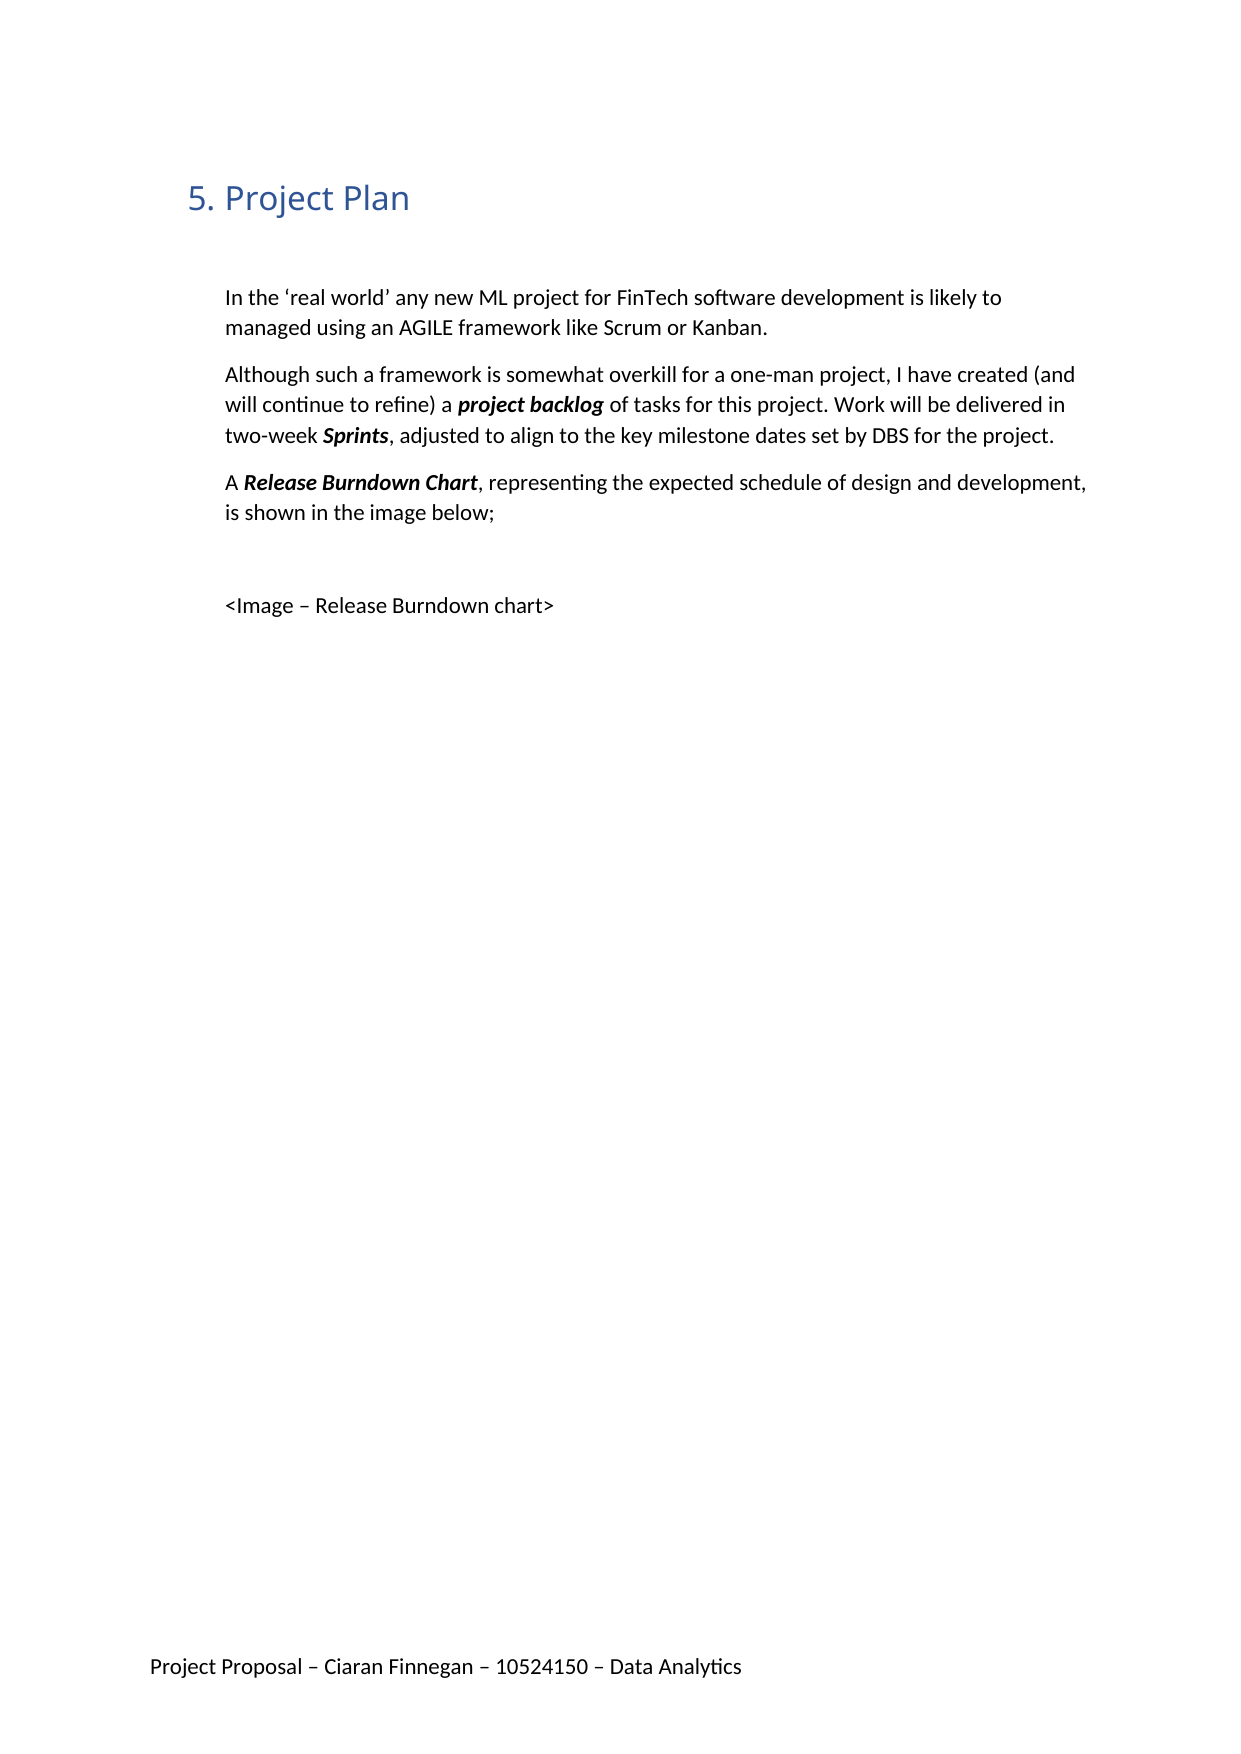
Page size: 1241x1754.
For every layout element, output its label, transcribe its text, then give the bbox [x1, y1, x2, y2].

text <Image – Release Burndown chart> [225, 592, 1090, 620]
text A Release Burndown Chart, representing the expected schedule of design and development, is shown in the image below; [225, 468, 1090, 526]
subtitle Project Plan [187, 175, 1090, 220]
text In the ‘real world’ any new ML project for FinTech software development is likely to managed using an AGILE framework like Scrum or Kanban. [225, 283, 1090, 342]
text Although such a framework is somewhat overkill for a one-man project, I have created (and will continue to refine) a project backlog of tasks for this project. Work will be delivered in two-week Sprints, adjusted to align to the key milestone dates set by DBS for the project. [225, 360, 1090, 449]
